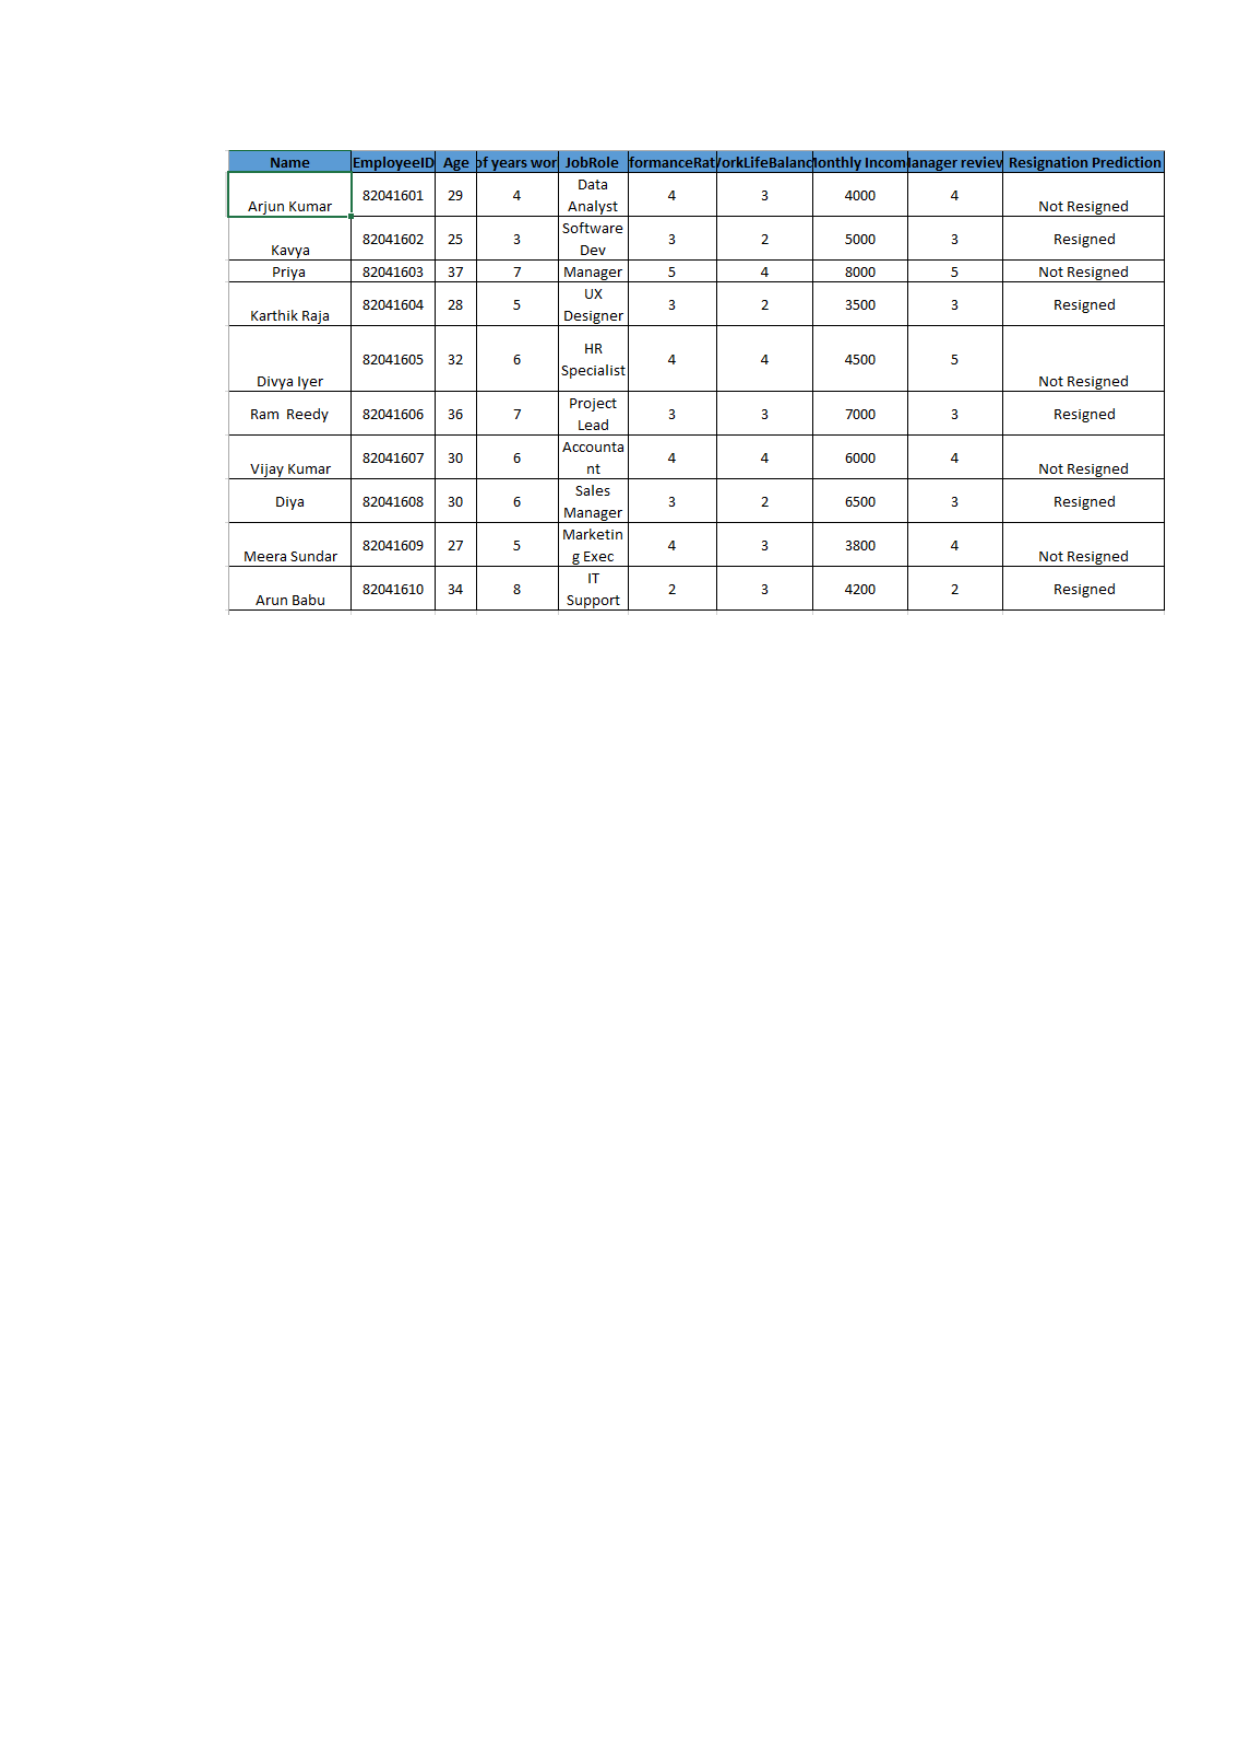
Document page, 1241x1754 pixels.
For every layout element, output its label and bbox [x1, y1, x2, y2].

picture [225, 150, 1166, 615]
